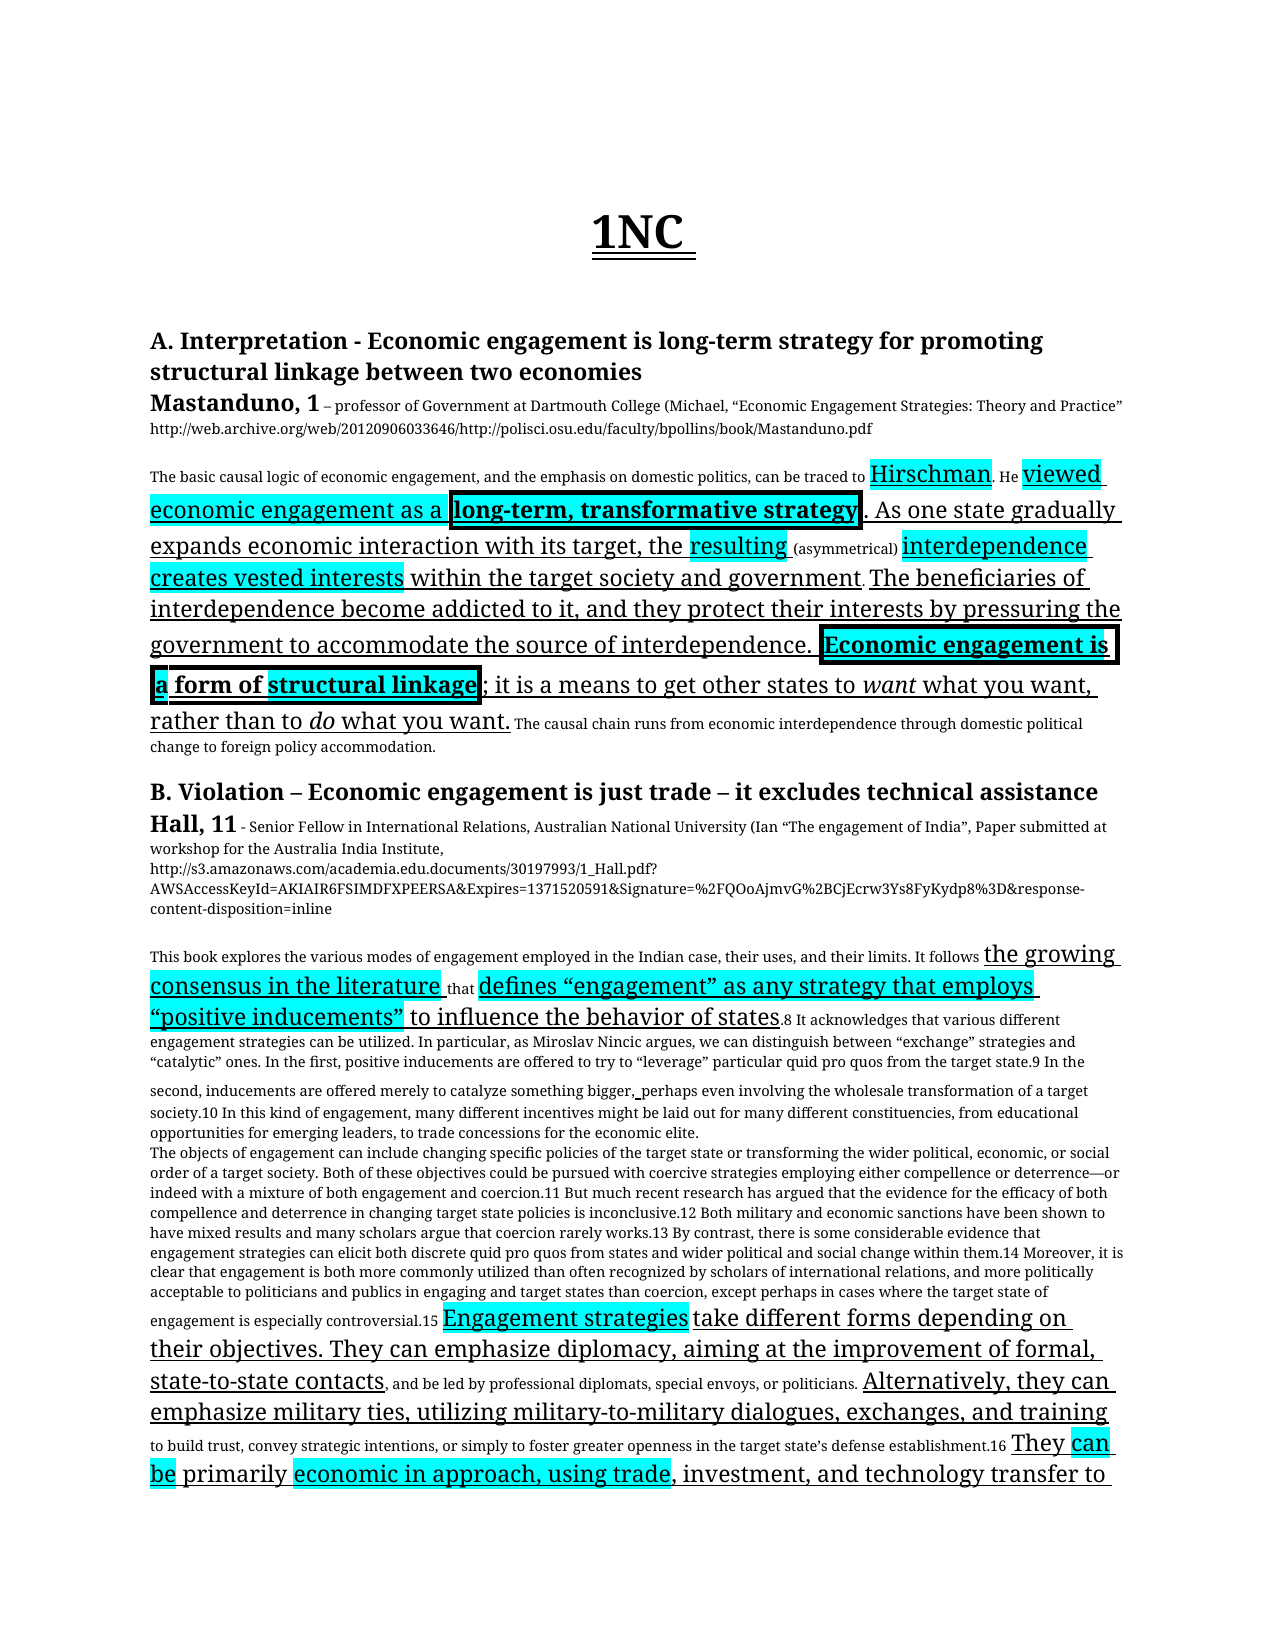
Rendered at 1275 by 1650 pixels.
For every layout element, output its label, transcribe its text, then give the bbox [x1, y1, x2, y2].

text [150, 1143, 1125, 1489]
subtitle 1NC [150, 200, 1125, 262]
text Hall, 11 - Senior Fellow in International Relations, Australian National University (Ian “The engagement of India”, Paper submitted at workshop for the Australia India Institute, [150, 808, 1125, 859]
text A. Interpretation - Economic engagement is long-term strategy for promoting structural linkage between two economies [150, 325, 1125, 387]
text This book explores the various modes of engagement employed in the Indian case, their uses, and their limits. It follows the growing consensus in the literature that defines “engagement” as any strategy that employs “positive inducements” to influence the behavior of states.8 It acknowledges that various different engagement strategies can be utilized. In particular, as Miroslav Nincic argues, we can distinguish between “exchange” strategies and “catalytic” ones. In the first, positive inducements are offered to try to “leverage” particular quid pro quos from the target state.9 In the second, inducements are offered merely to catalyze something bigger, perhaps even involving the wholesale transformation of a target society.10 In this kind of engagement, many different incentives might be laid out for many different constituencies, from educational opportunities for emerging leaders, to trade concessions for the economic elite. [150, 938, 1125, 1143]
text B. Violation – Economic engagement is just trade – it excludes technical assistance [150, 776, 1125, 808]
text The basic causal logic of economic engagement, and the emphasis on domestic politics, can be traced to Hirschman. He viewed economic engagement as a long-term, transformative strategy. As one state gradually expands economic interaction with its target, the resulting (asymmetrical) interdependence creates vested interests within the target society and government. The beneficiaries of interdependence become addicted to it, and they protect their interests by pressuring the government to accommodate the source of interdependence. Economic engagement is a form of structural linkage; it is a means to get other states to want what you want, rather than to do what you want. The causal chain runs from economic interdependence through domestic political change to foreign policy accommodation. [150, 458, 1125, 756]
text Mastanduno, 1 – professor of Government at Dartmouth College (Michael, “Economic Engagement Strategies: Theory and Practice” http://web.archive.org/web/20120906033646/http://polisci.osu.edu/faculty/bpollins/book/Mastanduno.pdf [150, 387, 1125, 438]
text http://s3.amazonaws.com/academia.edu.documents/30197993/1_Hall.pdf?AWSAccessKeyId=AKIAIR6FSIMDFXPEERSA&Expires=1371520591&Signature=%2FQOoAjmvG%2BCjEcrw3Ys8FyKydp8%3D&response-content-disposition=inline [150, 859, 1125, 918]
